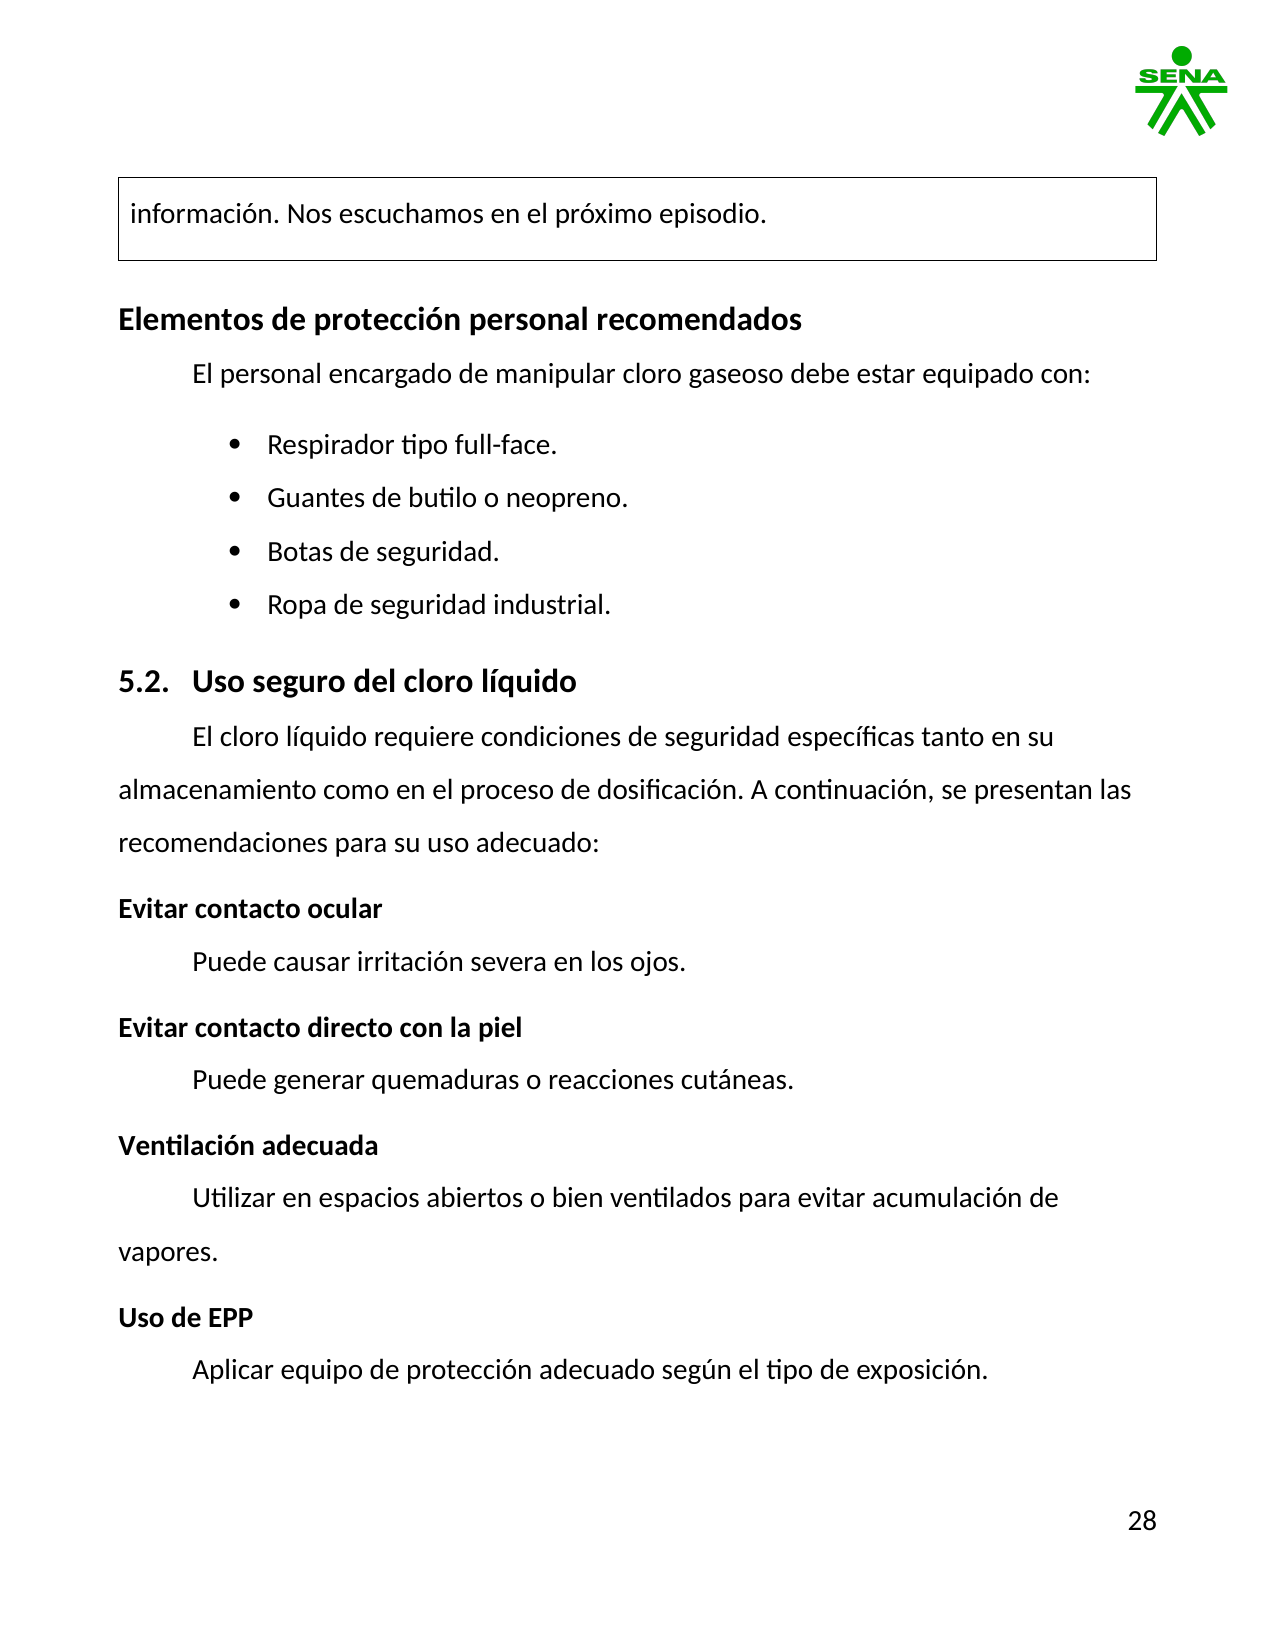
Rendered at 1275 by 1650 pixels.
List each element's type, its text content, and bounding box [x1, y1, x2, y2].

subtitle Elementos de protección personal recomendados [118, 298, 1157, 339]
subtitle Ventilación adecuada [118, 1127, 1157, 1163]
subtitle Uso seguro del cloro líquido [118, 660, 1157, 701]
list Ropa de seguridad industrial. [229, 586, 1157, 622]
list Guantes de butilo o neopreno. [229, 479, 1157, 515]
list Botas de seguridad. [229, 533, 1157, 568]
subtitle Evitar contacto directo con la piel [118, 1009, 1157, 1044]
picture [1135, 46, 1228, 136]
text Aplicar equipo de protección adecuado según el tipo de exposición. [118, 1351, 1157, 1387]
text El cloro líquido requiere condiciones de seguridad específicas tanto en su almacenamiento como en el proceso de dosificación. A continuación, se presentan las recomendaciones para su uso adecuado: [118, 718, 1157, 860]
subtitle Uso de EPP [118, 1299, 1157, 1334]
text Puede generar quemaduras o reacciones cutáneas. [118, 1061, 1157, 1097]
text El personal encargado de manipular cloro gaseoso debe estar equipado con: [118, 356, 1157, 391]
subtitle Evitar contacto ocular [118, 891, 1157, 926]
text Utilizar en espacios abiertos o bien ventilados para evitar acumulación de vapores. [118, 1179, 1157, 1268]
list Respirador tipo full-face. [229, 426, 1157, 461]
text Puede causar irritación severa en los ojos. [118, 943, 1157, 978]
